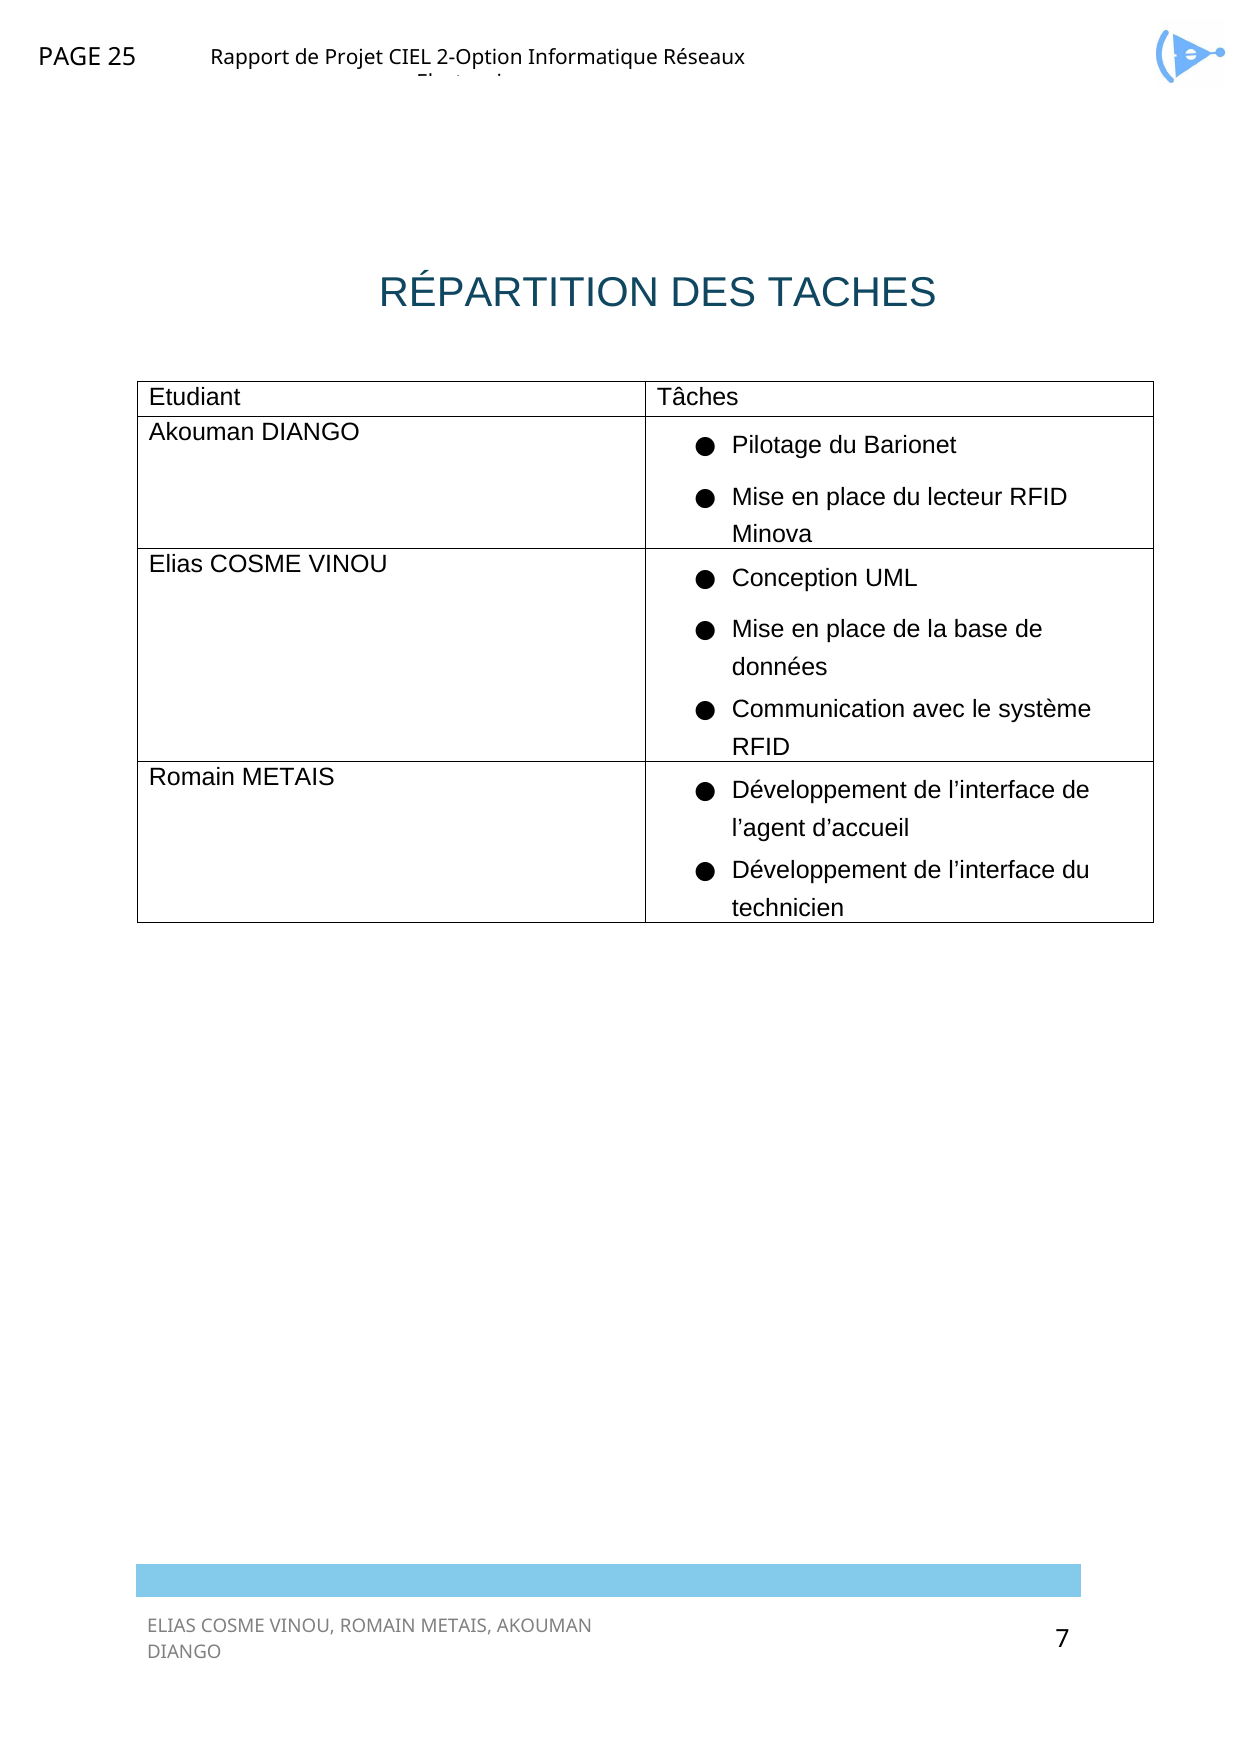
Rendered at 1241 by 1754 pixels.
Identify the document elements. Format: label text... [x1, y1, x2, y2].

table_header Etudiant [138, 382, 645, 416]
table_cell Conception UML Mise en place de la base de données Communication avec le système RFID [646, 549, 1153, 761]
table_cell Elias COSME VINOU [138, 549, 645, 761]
table_cell Akouman DIANGO [138, 417, 645, 548]
picture [1155, 19, 1226, 89]
table_cell Pilotage du Barionet Mise en place du lecteur RFID Minova [646, 417, 1153, 548]
table_header Tâches [646, 382, 1153, 416]
table_cell Romain METAIS [138, 762, 645, 922]
table_cell Développement de l’interface de l’agent d’accueil Développement de l’interface du technicien [646, 762, 1153, 922]
list RÉPARTITION DES TACHES [148, 268, 1093, 316]
